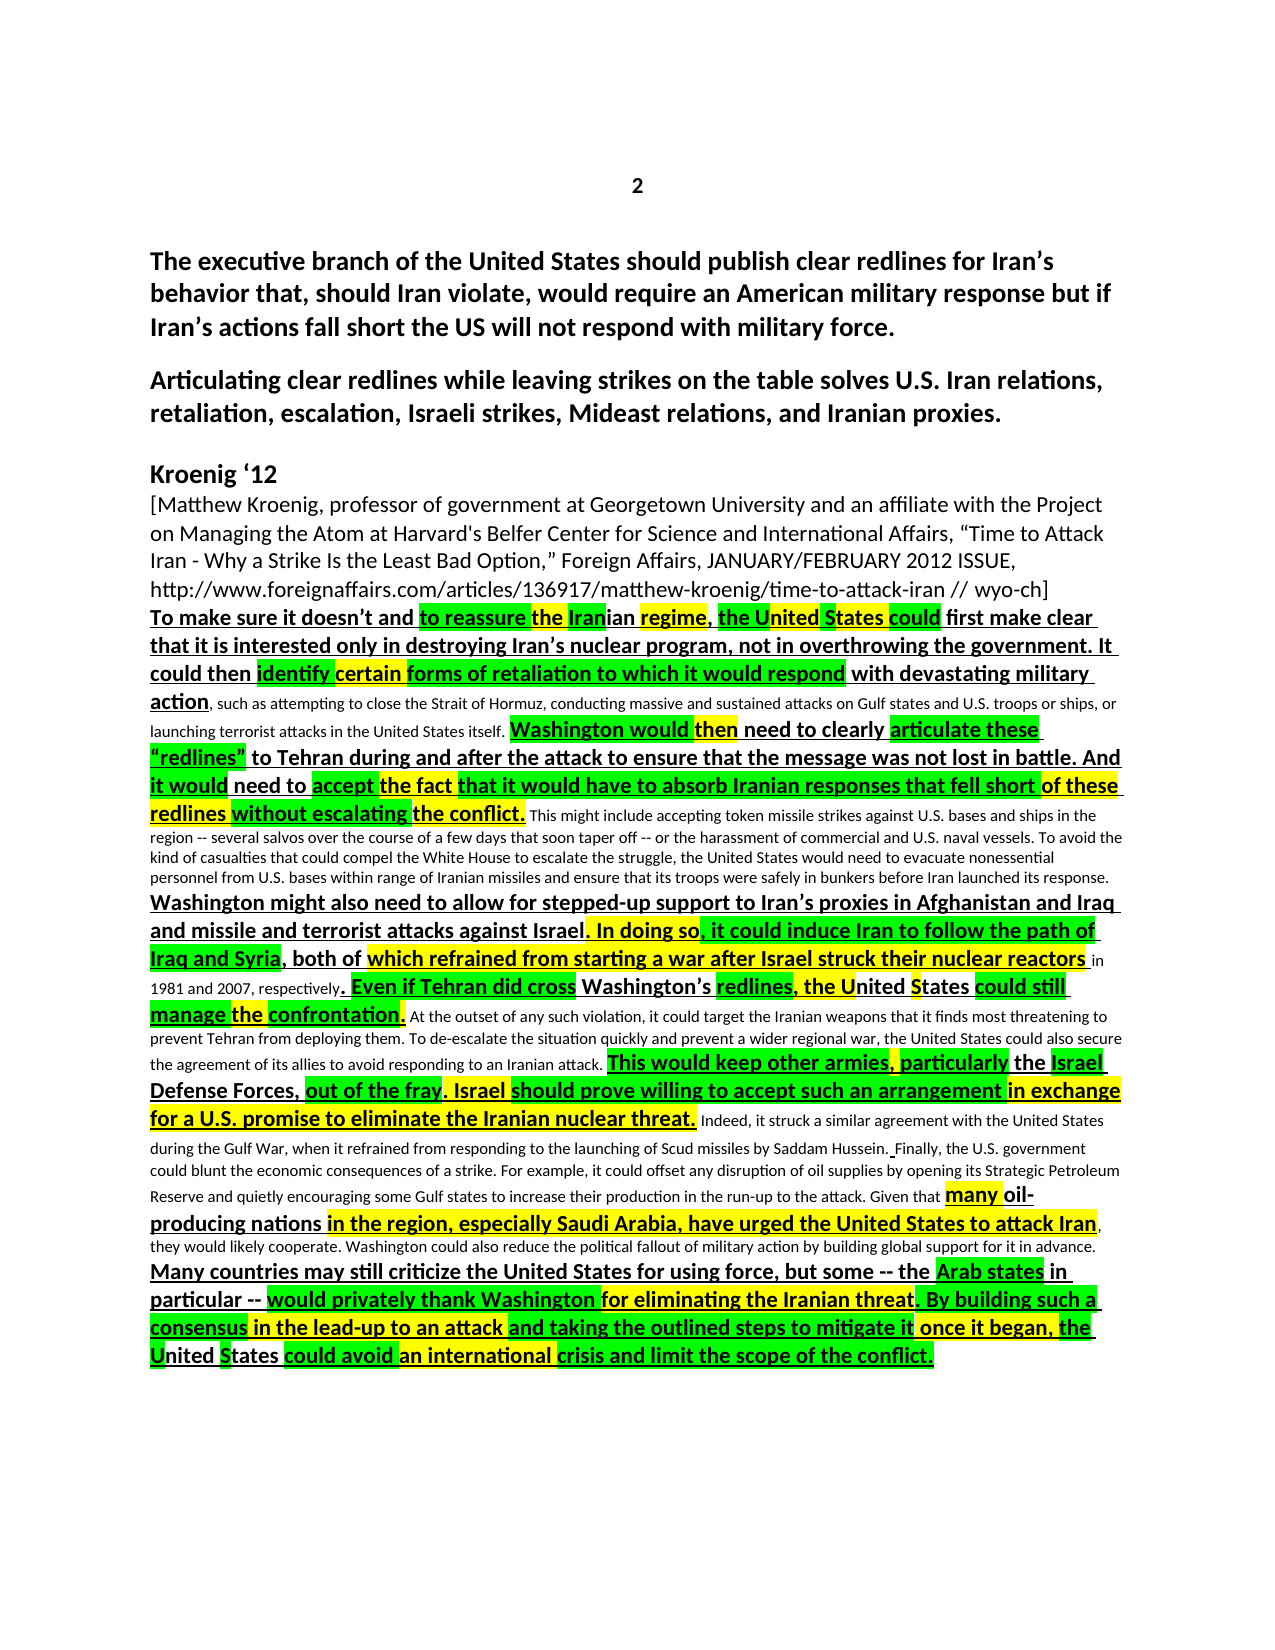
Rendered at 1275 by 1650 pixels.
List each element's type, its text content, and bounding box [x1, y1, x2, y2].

text To make sure it doesn’t and to reassure the Iranian regime, the United States could first make clear that it is interested only in destroying Iran’s nuclear program, not in overthrowing the government. It could then identify certain forms of retaliation to which it would respond with devastating military action, such as attempting to close the Strait of Hormuz, conducting massive and sustained attacks on Gulf states and U.S. troops or ships, or launching terrorist attacks in the United States itself. Washington would then need to clearly articulate these “redlines” to Tehran during and after the attack to ensure that the message was not lost in battle. And it would need to accept the fact that it would have to absorb Iranian responses that fell short of these redlines without escalating the conflict. This might include accepting token missile strikes against U.S. bases and ships in the region -- several salvos over the course of a few days that soon taper off -- or the harassment of commercial and U.S. naval vessels. To avoid the kind of casualties that could compel the White House to escalate the struggle, the United States would need to evacuate nonessential personnel from U.S. bases within range of Iranian missiles and ensure that its troops were safely in bunkers before Iran launched its response. Washington might also need to allow for stepped-up support to Iran’s proxies in Afghanistan and Iraq and missile and terrorist attacks against Israel. In doing so, it could induce Iran to follow the path of Iraq and Syria, both of which refrained from starting a war after Israel struck their nuclear reactors in 1981 and 2007, respectively. Even if Tehran did cross Washington’s redlines, the United States could still manage the confrontation. At the outset of any such violation, it could target the Iranian weapons that it finds most threatening to prevent Tehran from deploying them. To de-escalate the situation quickly and prevent a wider regional war, the United States could also secure the agreement of its allies to avoid responding to an Iranian attack. This would keep other armies, particularly the Israel Defense Forces, out of the fray. Israel should prove willing to accept such an arrangement in exchange for a U.S. promise to eliminate the Iranian nuclear threat. Indeed, it struck a similar agreement with the United States during the Gulf War, when it refrained from responding to the launching of Scud missiles by Saddam Hussein. Finally, the U.S. government could blunt the economic consequences of a strike. For example, it could offset any disruption of oil supplies by opening its Strategic Petroleum Reserve and quietly encouraging some Gulf states to increase their production in the run-up to the attack. Given that many oil-producing nations in the region, especially Saudi Arabia, have urged the United States to attack Iran, they would likely cooperate. Washington could also reduce the political fallout of military action by building global support for it in advance. Many countries may still criticize the United States for using force, but some -- the Arab states in particular -- would privately thank Washington for eliminating the Iranian threat. By building such a consensus in the lead-up to an attack and taking the outlined steps to mitigate it once it began, the United States could avoid an international crisis and limit the scope of the conflict. [150, 603, 1125, 1369]
subtitle The executive branch of the United States should publish clear redlines for Iran’s behavior that, should Iran violate, would require an American military response but if Iran’s actions fall short the US will not respond with military force. [150, 244, 1125, 343]
subtitle Articulating clear redlines while leaving strikes on the table solves U.S. Iran relations, retaliation, escalation, Israeli strikes, Mideast relations, and Iranian proxies. [150, 363, 1125, 429]
subtitle 2 [150, 171, 1125, 199]
text [Matthew Kroenig, professor of government at Georgetown University and an affiliate with the Project on Managing the Atom at Harvard's Belfer Center for Science and International Affairs, “Time to Attack Iran - Why a Strike Is the Least Bad Option,” Foreign Affairs, JANUARY/FEBRUARY 2012 ISSUE, http://www.foreignaffairs.com/articles/136917/matthew-kroenig/time-to-attack-iran // wyo-ch] [150, 491, 1125, 603]
text Kroenig ‘12 [150, 458, 1125, 491]
